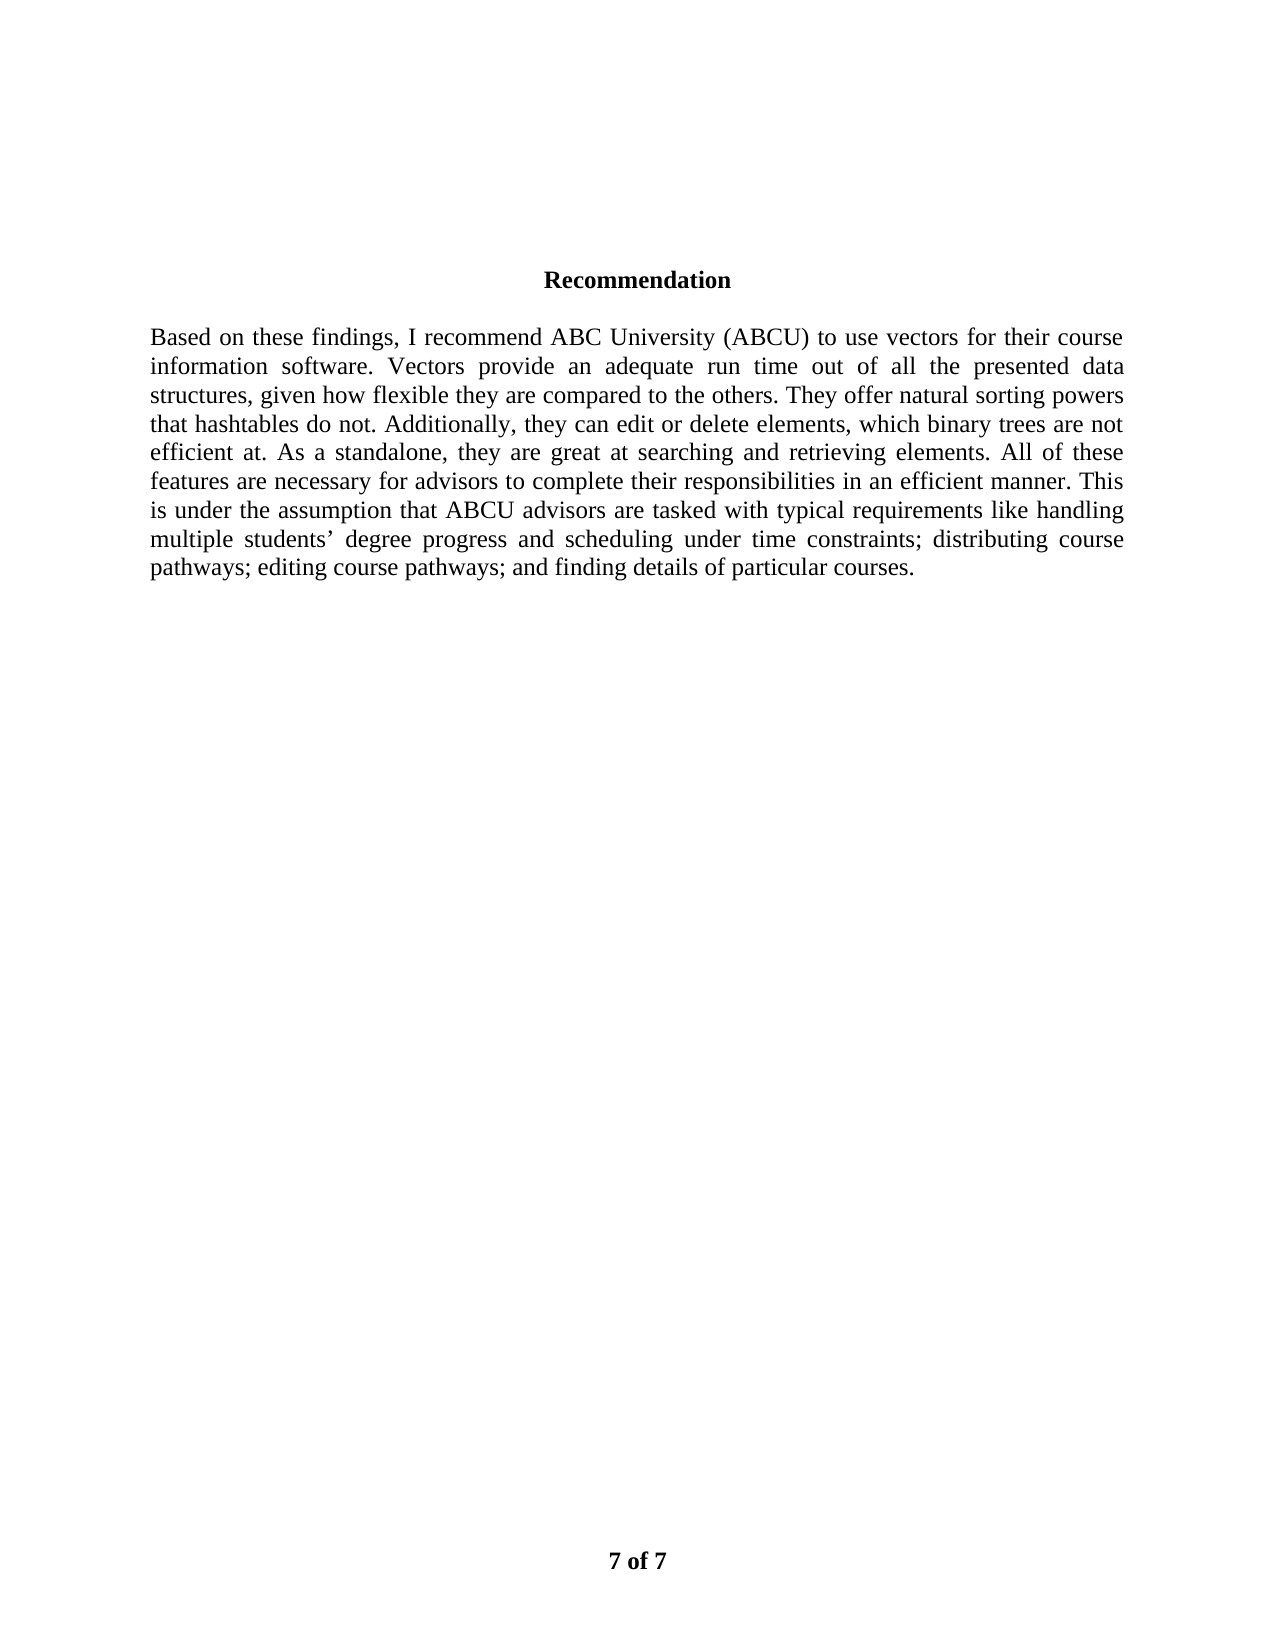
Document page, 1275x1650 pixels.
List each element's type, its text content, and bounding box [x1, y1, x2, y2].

text Based on these findings, I recommend ABC University (ABCU) to use vectors for their course information software. Vectors provide an adequate run time out of all the presented data structures, given how flexible they are compared to the others. They offer natural sorting powers that hashtables do not. Additionally, they can edit or delete elements, which binary trees are not efficient at. As a standalone, they are great at searching and retrieving elements. All of these features are necessary for advisors to complete their responsibilities in an efficient manner. This is under the assumption that ABCU advisors are tasked with typical requirements like handling multiple students’ degree progress and scheduling under time constraints; distributing course pathways; editing course pathways; and finding details of particular courses. [150, 322, 1125, 581]
text Recommendation [150, 265, 1125, 294]
